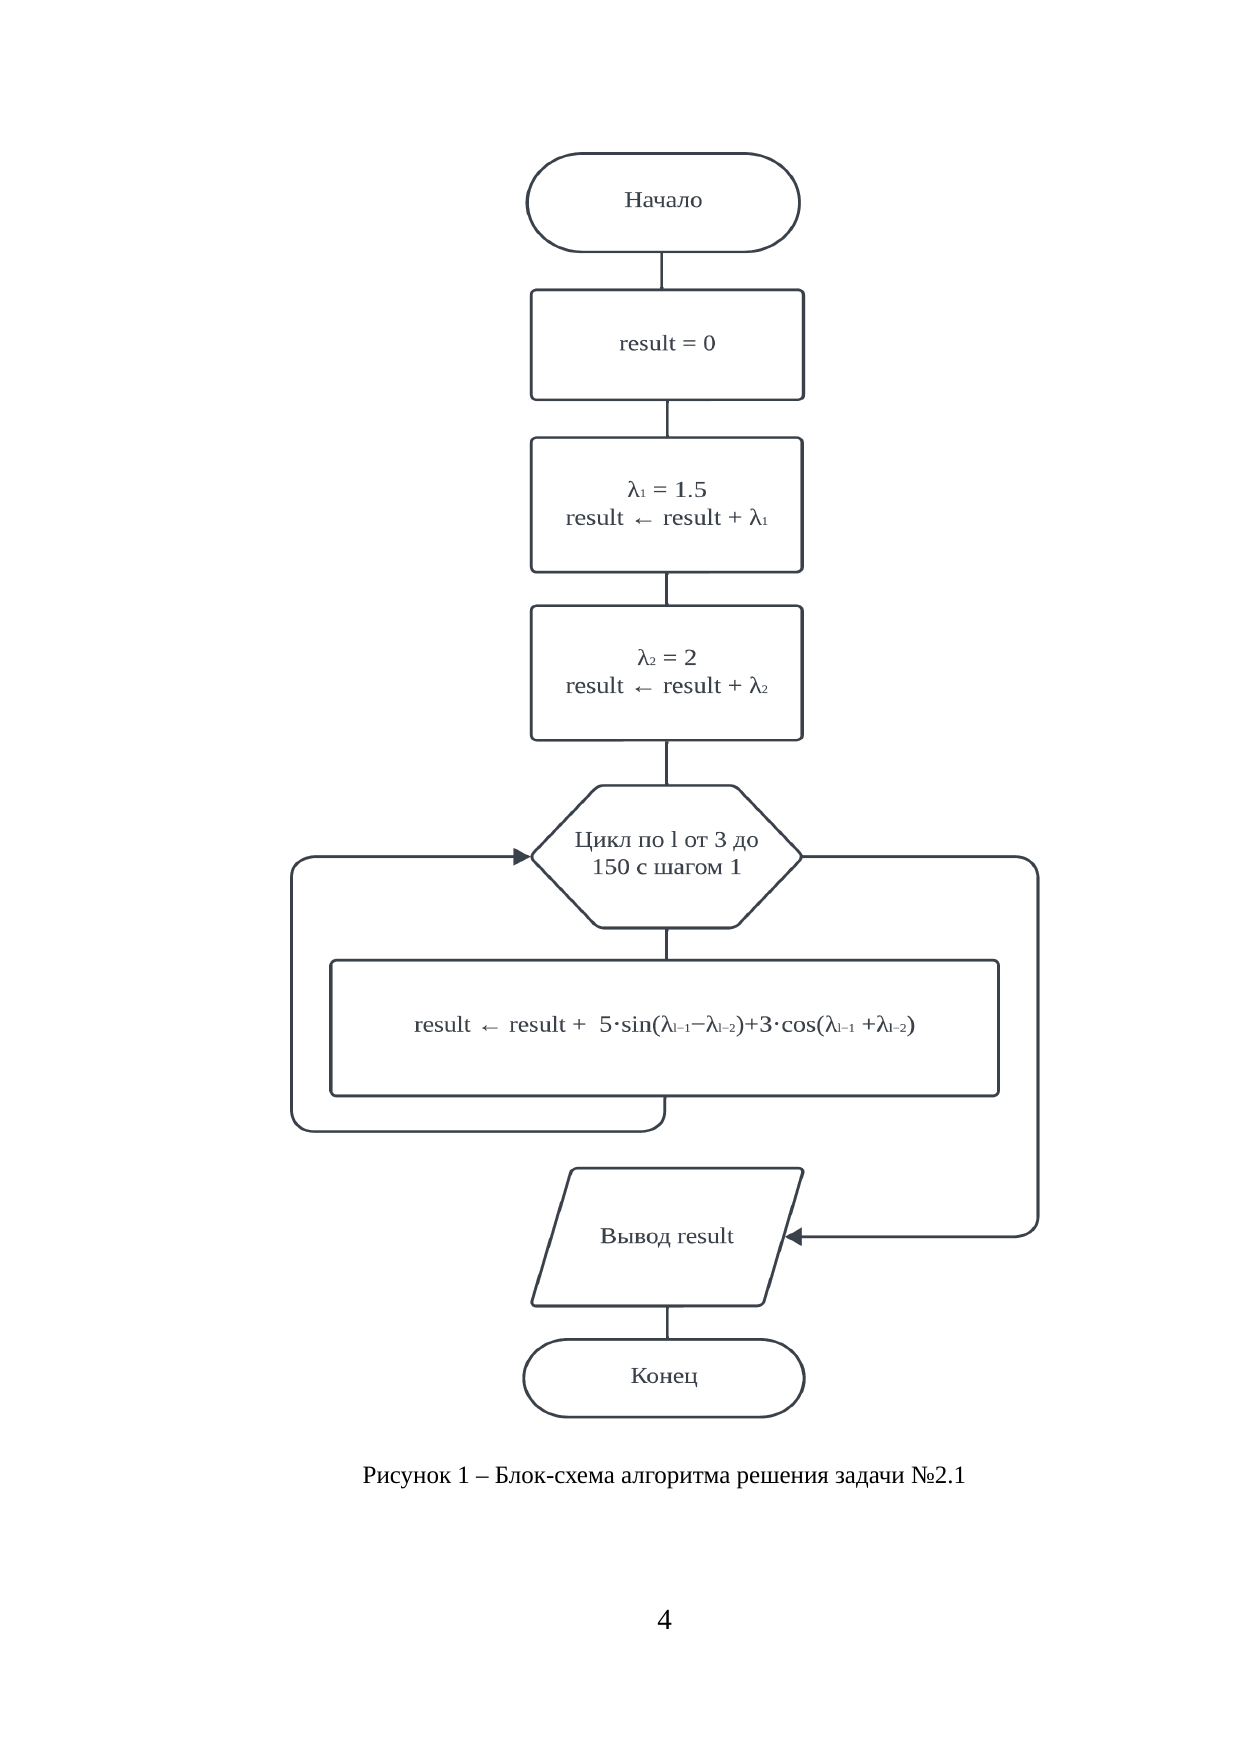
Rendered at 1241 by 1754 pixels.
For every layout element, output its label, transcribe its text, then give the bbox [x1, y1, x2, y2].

text Рисунок 1 – Блок-схема алгоритма решения задачи №2.1 [177, 1461, 1152, 1489]
picture [252, 118, 1077, 1451]
